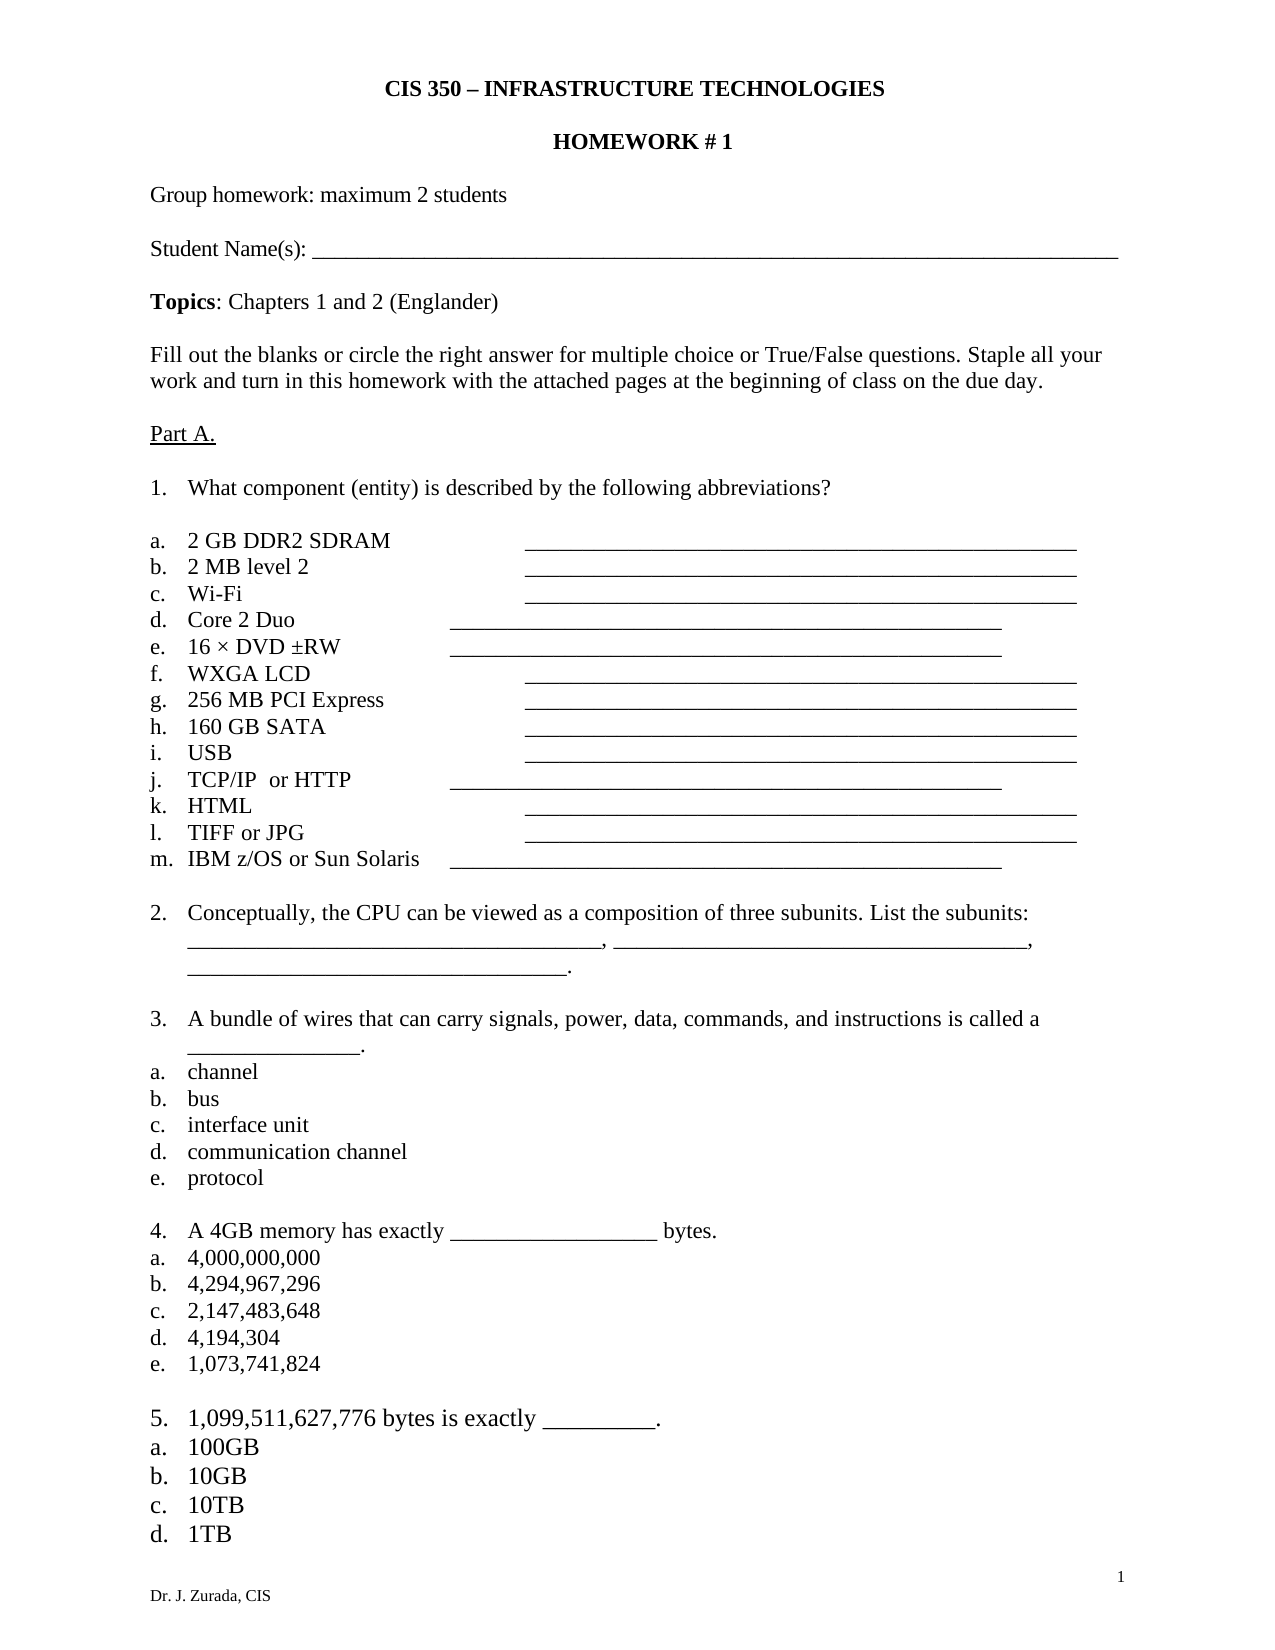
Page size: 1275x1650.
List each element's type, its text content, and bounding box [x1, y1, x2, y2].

text HOMEWORK # 1 [150, 128, 1125, 155]
list Wi-Fi ________________________________________________ [150, 580, 1125, 606]
list 100GB [150, 1432, 1125, 1461]
list 4,194,304 [150, 1323, 1125, 1350]
list 10TB [150, 1490, 1125, 1519]
list A 4GB memory has exactly __________________ bytes. [150, 1217, 1125, 1244]
list 1,099,511,627,776 bytes is exactly _________. [150, 1403, 1125, 1432]
list 2 MB level 2 ________________________________________________ [150, 553, 1125, 580]
list Conceptually, the CPU can be viewed as a composition of three subunits. List the subunits: ____________________________________, ____________________________________, _________________________________. [150, 898, 1125, 978]
list HTML ________________________________________________ [150, 792, 1125, 819]
list WXGA LCD ________________________________________________ [150, 659, 1125, 686]
list What component (entity) is described by the following abbreviations? [150, 473, 1125, 500]
list 4,294,967,296 [150, 1270, 1125, 1297]
list IBM z/OS or Sun Solaris ________________________________________________ [150, 845, 1125, 898]
list interface unit [150, 1111, 1125, 1137]
list 2 GB DDR2 SDRAM ________________________________________________ [150, 527, 1125, 553]
text Fill out the blanks or circle the right answer for multiple choice or True/False questions. Staple all your work and turn in this homework with the attached pages at the beginning of class on the due day. [150, 341, 1125, 394]
list Core 2 Duo ________________________________________________ [150, 606, 1125, 633]
list 16 × DVD ±RW ________________________________________________ [150, 633, 1125, 659]
list bus [150, 1084, 1125, 1111]
list TCP/IP or HTTP ________________________________________________ [150, 766, 1125, 792]
list 1,073,741,824 [150, 1350, 1125, 1377]
list 160 GB SATA ________________________________________________ [150, 712, 1125, 739]
list 1TB [150, 1519, 1125, 1548]
text Part A. [150, 420, 1125, 447]
list TIFF or JPG ________________________________________________ [150, 819, 1125, 845]
list 10GB [150, 1461, 1125, 1490]
list channel [150, 1058, 1125, 1084]
list protocol [150, 1164, 1125, 1191]
list 4,000,000,000 [150, 1244, 1125, 1270]
list communication channel [150, 1137, 1125, 1164]
list A bundle of wires that can carry signals, power, data, commands, and instructions is called a _______________. [150, 1005, 1125, 1058]
text Student Name(s): ________________________________________________________________________ [150, 234, 1125, 261]
list 256 MB PCI Express ________________________________________________ [150, 686, 1125, 712]
text Group homework: maximum 2 students [150, 181, 1125, 208]
text CIS 350 – INFRASTRUCTURE TECHNOLOGIES [150, 75, 1125, 102]
list USB ________________________________________________ [150, 739, 1125, 766]
subtitle Topics: Chapters 1 and 2 (Englander) [150, 287, 1125, 314]
list 2,147,483,648 [150, 1297, 1125, 1323]
